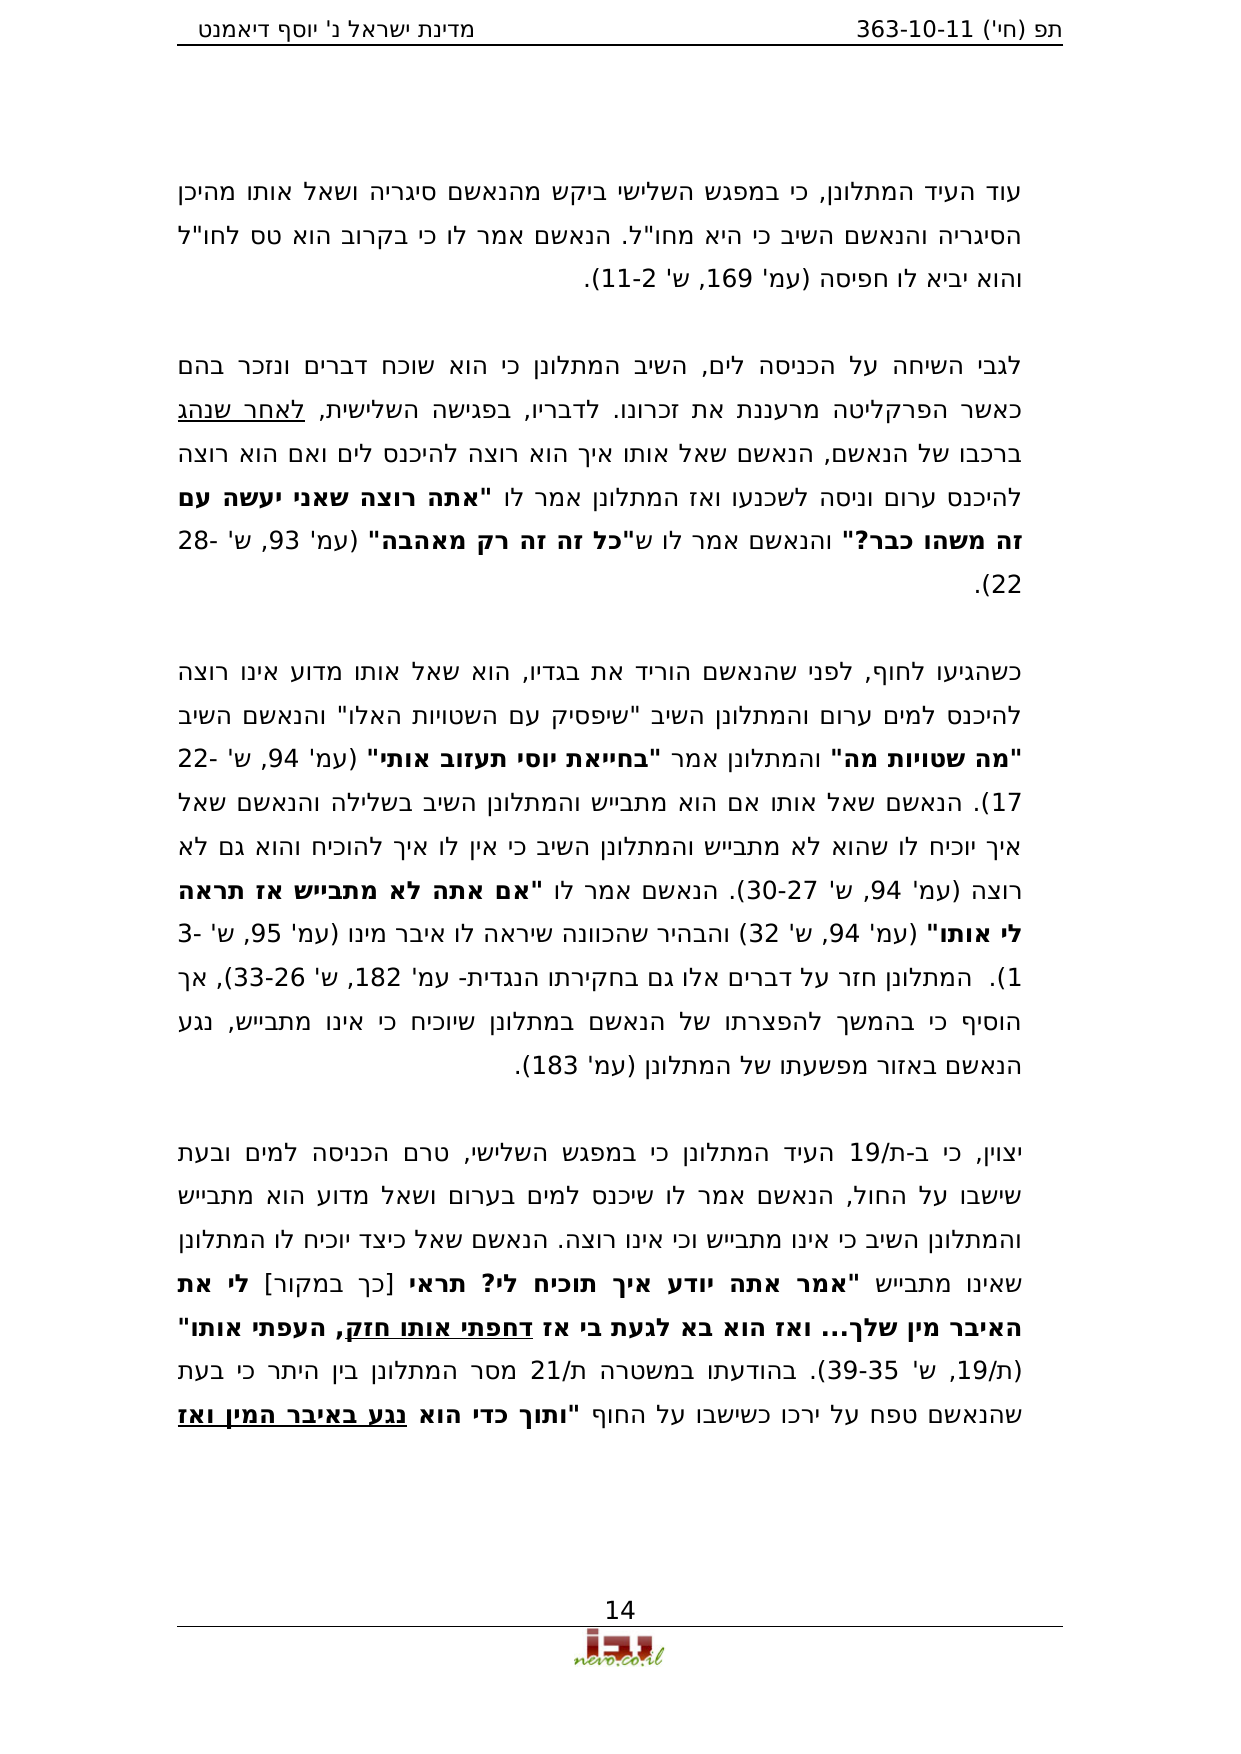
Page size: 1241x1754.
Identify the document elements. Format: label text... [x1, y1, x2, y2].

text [177, 1138, 1023, 1429]
text כשהגיעו לחוף, לפני שהנאשם הוריד את בגדיו, הוא שאל אותו מדוע אינו רוצה להיכנס למים ערום והמתלונן השיב "שיפסיק עם השטויות האלו" והנאשם השיב "מה שטויות מה" והמתלונן אמר "בחייאת יוסי תעזוב אותי" (עמ' 94, ש' 22-17). הנאשם שאל אותו אם הוא מתבייש והמתלונן השיב בשלילה והנאשם שאל איך יוכיח לו שהוא לא מתבייש והמתלונן השיב כי אין לו איך להוכיח והוא גם לא רוצה (עמ' 94, ש' 30-27). הנאשם אמר לו "אם אתה לא מתבייש אז תראה לי אותו" (עמ' 94, ש' 32) והבהיר שהכוונה שיראה לו איבר מינו (עמ' 95, ש' 3-1). המתלונן חזר על דברים אלו גם בחקירתו הנגדית- עמ' 182, ש' 33-26), אך הוסיף כי בהמשך להפצרתו של הנאשם במתלונן שיוכיח כי אינו מתבייש, נגע הנאשם באזור מפשעתו של המתלונן (עמ' 183). [177, 657, 1023, 1080]
picture [574, 1628, 666, 1667]
text עוד העיד המתלונן, כי במפגש השלישי ביקש מהנאשם סיגריה ושאל אותו מהיכן הסיגריה והנאשם השיב כי היא מחו"ל. הנאשם אמר לו כי בקרוב הוא טס לחו"ל והוא יביא לו חפיסה (עמ' 169, ש' 11-2). [177, 177, 1023, 294]
text לגבי השיחה על הכניסה לים, השיב המתלונן כי הוא שוכח דברים ונזכר בהם כאשר הפרקליטה מרעננת את זכרונו. לדבריו, בפגישה השלישית, לאחר שנהג ברכבו של הנאשם, הנאשם שאל אותו איך הוא רוצה להיכנס לים ואם הוא רוצה להיכנס ערום וניסה לשכנעו ואז המתלונן אמר לו "אתה רוצה שאני יעשה עם זה משהו כבר?" והנאשם אמר לו ש"כל זה זה רק מאהבה" (עמ' 93, ש' 28-22). [177, 352, 1023, 599]
